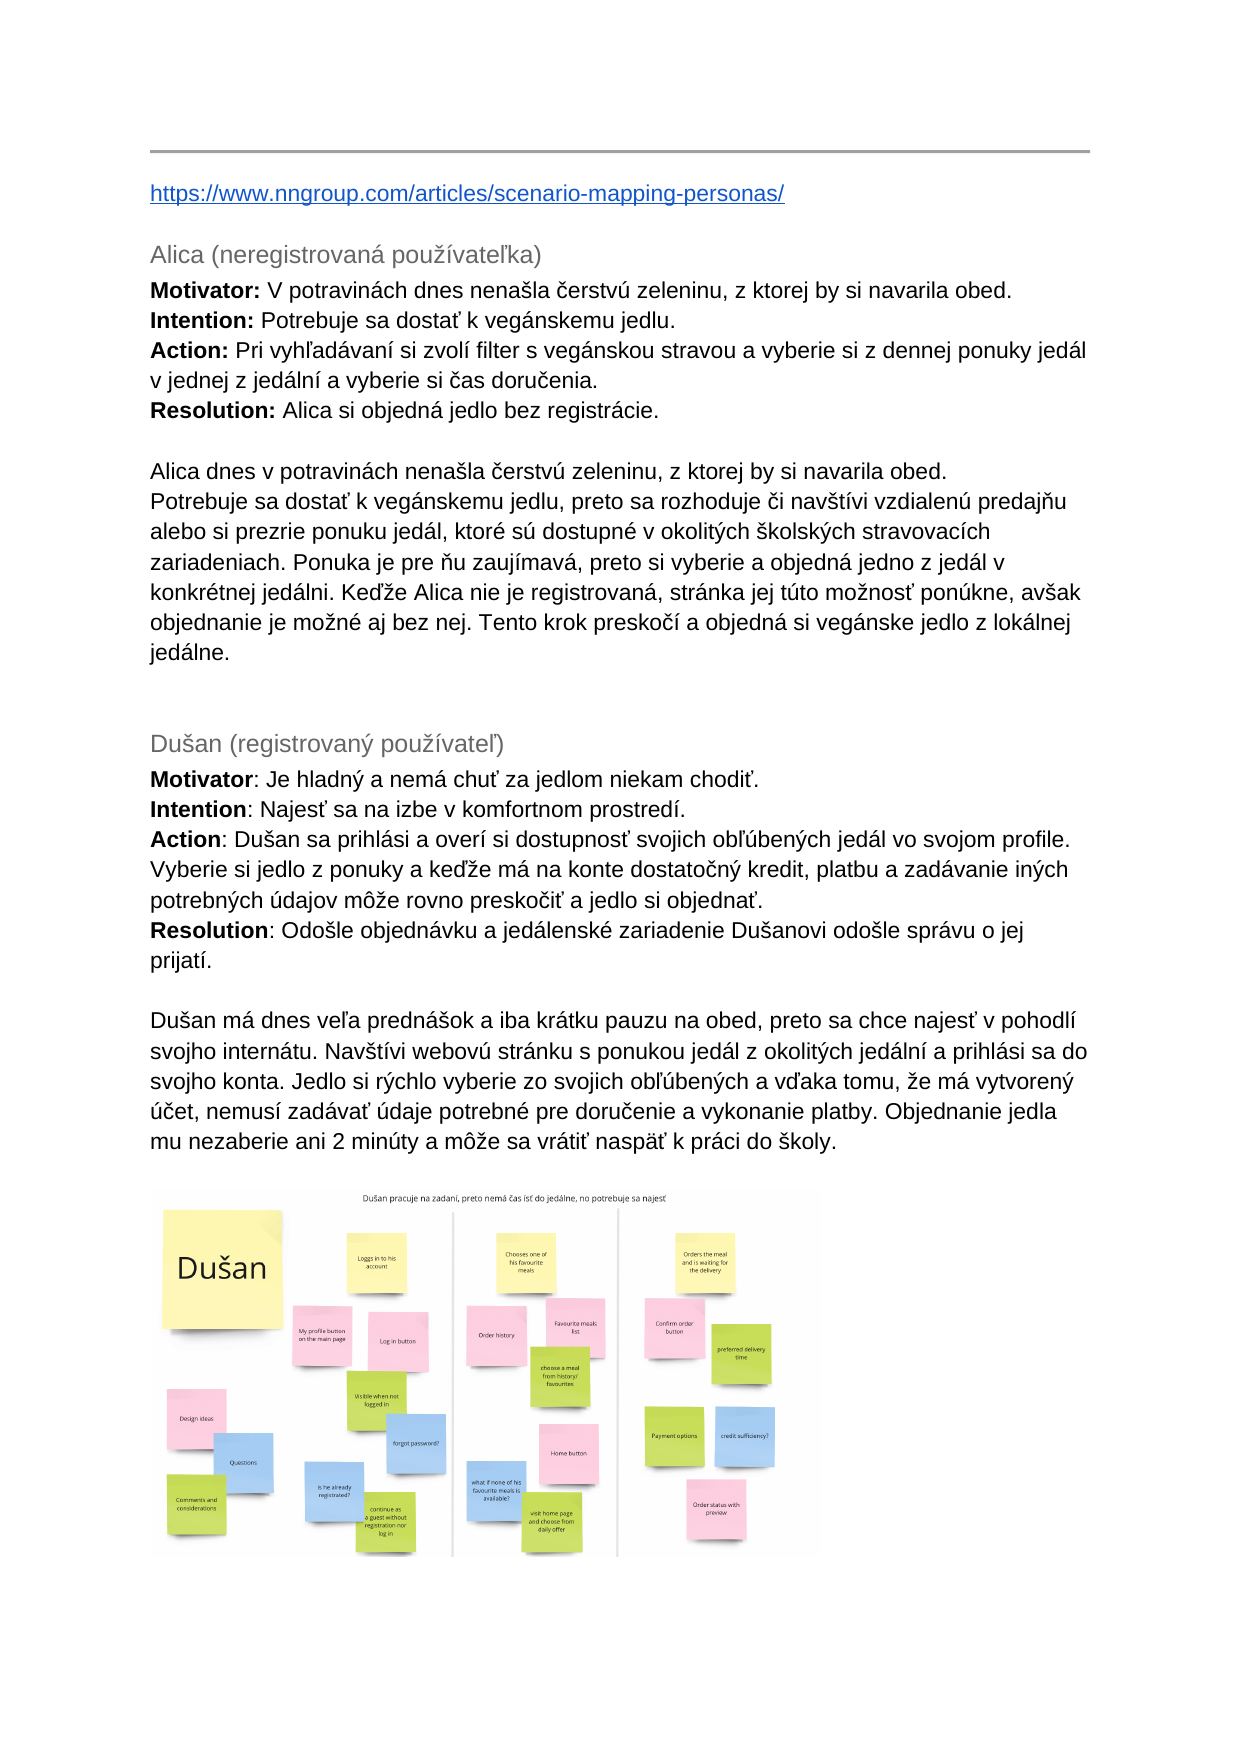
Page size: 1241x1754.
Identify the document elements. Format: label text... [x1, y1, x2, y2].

text Action: Pri vyhľadávaní si zvolí filter s vegánskou stravou a vyberie si z dennej ponuky jedál v jednej z jedální a vyberie si čas doručenia. [150, 337, 1090, 394]
subtitle Dušan (registrovaný používateľ) [150, 729, 1090, 757]
text Motivator: V potravinách dnes nenašla čerstvú zeleninu, z ktorej by si navarila obed. [150, 277, 1090, 303]
text Resolution: Alica si objedná jedlo bez registrácie. [150, 397, 1090, 424]
text Intention: Najesť sa na izbe v komfortnom prostredí. [150, 796, 1090, 822]
text Potrebuje sa dostať k vegánskemu jedlu, preto sa rozhoduje či navštívi vzdialenú predajňu alebo si prezrie ponuku jedál, ktoré sú dostupné v okolitých školských stravovacích zariadeniach. Ponuka je pre ňu zaujímavá, preto si vyberie a objedná jedno z jedál v konkrétnej jedálni. Keďže Alica nie je registrovaná, stránka jej túto možnosť ponúkne, avšak objednanie je možné aj bez nej. Tento krok preskočí a objedná si vegánske jedlo z lokálnej jedálne. [150, 488, 1090, 666]
text Resolution: Odošle objednávku a jedálenské zariadenie Dušanovi odošle správu o jej prijatí. [150, 917, 1090, 973]
text Motivator: Je hladný a nemá chuť za jedlom niekam chodiť. [150, 766, 1090, 792]
text Action: Dušan sa prihlási a overí si dostupnosť svojich obľúbených jedál vo svojom profile. Vyberie si jedlo z ponuky a keďže má na konte dostatočný kredit, platbu a zadávanie iných potrebných údajov môže rovno preskočiť a jedlo si objednať. [150, 826, 1090, 913]
text Dušan má dnes veľa prednášok a iba krátku pauzu na obed, preto sa chce najesť v pohodlí svojho internátu. Navštívi webovú stránku s ponukou jedál z okolitých jedální a prihlási sa do svojho konta. Jedlo si rýchlo vyberie zo svojich obľúbených a vďaka tomu, že má vytvorený účet, nemusí zadávať údaje potrebné pre doručenie a vykonanie platby. Objednanie jedla mu nezaberie ani 2 minúty a môže sa vrátiť naspäť k práci do školy. [150, 1007, 1090, 1155]
text https://www.nngroup.com/articles/scenario-mapping-personas/ [150, 180, 1090, 207]
subtitle Alica (neregistrovaná používateľka) [150, 239, 1090, 268]
text Intention: Potrebuje sa dostať k vegánskemu jedlu. [150, 307, 1090, 333]
text Alica dnes v potravinách nenašla čerstvú zeleninu, z ktorej by si navarila obed. [150, 458, 1090, 484]
picture [150, 1188, 822, 1557]
